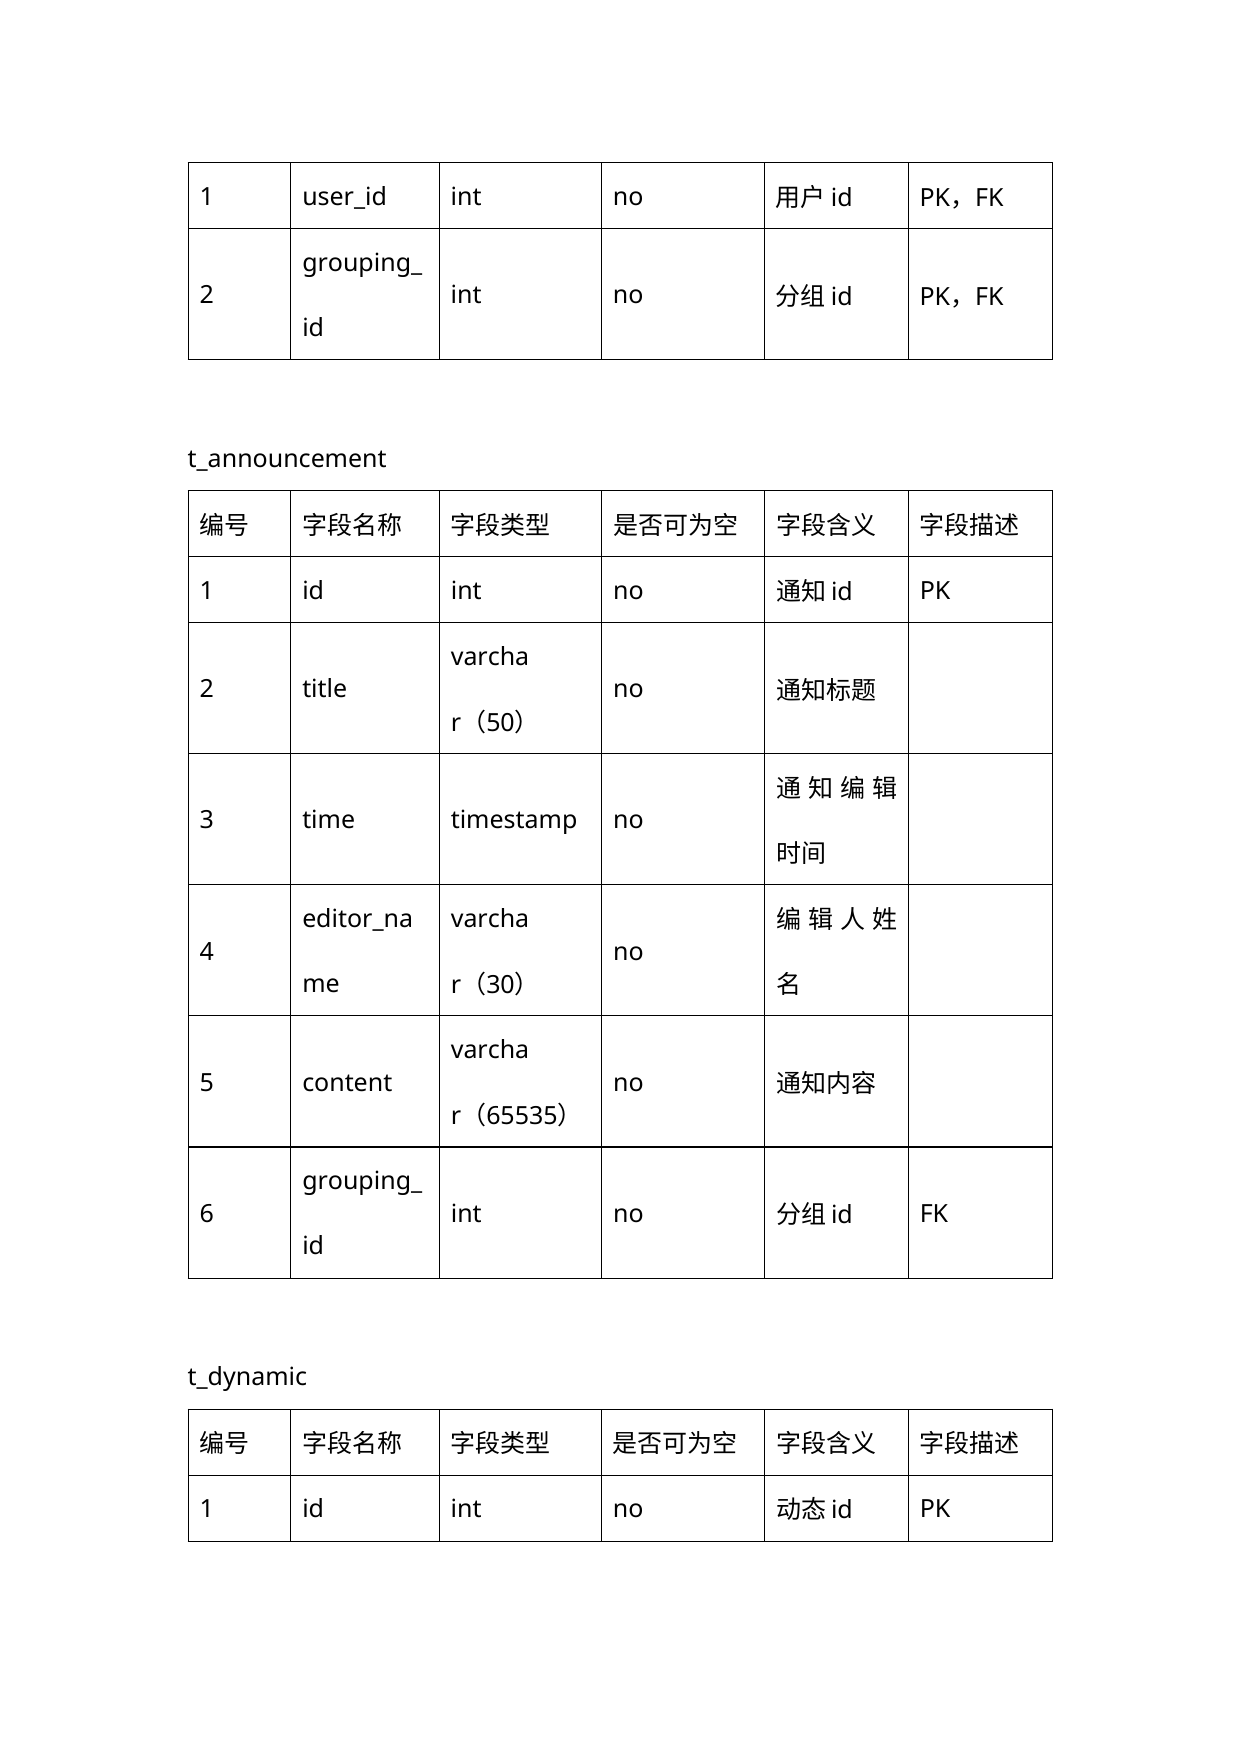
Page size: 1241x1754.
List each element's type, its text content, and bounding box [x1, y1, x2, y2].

table_cell 3 [189, 754, 290, 884]
table_cell no [602, 885, 764, 1015]
table_cell FK [909, 1148, 1052, 1277]
table_cell PK [909, 557, 1052, 622]
table_cell content [291, 1016, 439, 1146]
table_cell grouping_id [291, 1148, 439, 1277]
table_header 字段名称 [291, 491, 439, 556]
table_cell id [291, 1476, 439, 1541]
table_cell no [602, 623, 764, 753]
table_cell no [602, 557, 764, 622]
table_cell 编辑人姓名 [765, 885, 908, 1015]
table_cell 通知id [765, 557, 908, 622]
table_cell no [602, 163, 764, 228]
table_cell 2 [189, 623, 290, 753]
table_cell varchar（30） [440, 885, 601, 1015]
table_cell int [440, 229, 601, 359]
table_header 是否可为空 [602, 491, 764, 556]
table_cell int [440, 1148, 601, 1277]
table_cell int [440, 163, 601, 228]
table_header 字段描述 [909, 1410, 1052, 1474]
table_cell id [291, 557, 439, 622]
table_cell 通知编辑时间 [765, 754, 908, 884]
table_cell user_id [291, 163, 439, 228]
table_cell int [440, 1476, 601, 1541]
table_cell 1 [189, 163, 290, 228]
table_cell varchar（50） [440, 623, 601, 753]
table_cell [909, 1016, 1052, 1146]
table_header 字段含义 [765, 491, 908, 556]
table_cell no [602, 1476, 764, 1541]
table_cell varchar（65535） [440, 1016, 601, 1146]
table_cell no [602, 1148, 764, 1277]
table_cell grouping_id [291, 229, 439, 359]
table_cell 4 [189, 885, 290, 1015]
table_cell 2 [189, 229, 290, 359]
text t_announcement [187, 425, 1053, 490]
table_cell editor_name [291, 885, 439, 1015]
table_cell PK [909, 1476, 1052, 1541]
table_header 编号 [189, 491, 290, 556]
table_cell int [440, 557, 601, 622]
table_header 字段名称 [291, 1410, 439, 1474]
table_cell PK，FK [909, 229, 1052, 359]
table_cell PK，FK [909, 163, 1052, 228]
table_cell 5 [189, 1016, 290, 1146]
table_cell 分组id [765, 1148, 908, 1277]
table_cell no [602, 754, 764, 884]
table_cell 1 [189, 1476, 290, 1541]
table_cell [909, 623, 1052, 753]
table_header 字段类型 [440, 1410, 601, 1474]
table_cell time [291, 754, 439, 884]
table_cell [909, 754, 1052, 884]
table_cell 通知内容 [765, 1016, 908, 1146]
table_cell 分组id [765, 229, 908, 359]
table_cell 用户id [765, 163, 908, 228]
table_cell [909, 885, 1052, 1015]
table_cell 1 [189, 557, 290, 622]
text t_dynamic [187, 1343, 1053, 1408]
table_header 是否可为空 [602, 1410, 764, 1474]
table_cell no [602, 229, 764, 359]
table_header 字段含义 [765, 1410, 908, 1474]
table_cell timestamp [440, 754, 601, 884]
table_cell 通知标题 [765, 623, 908, 753]
table_cell 动态id [765, 1476, 908, 1541]
table_header 字段类型 [440, 491, 601, 556]
table_cell no [602, 1016, 764, 1146]
table_cell title [291, 623, 439, 753]
table_header 字段描述 [909, 491, 1052, 556]
table_header 编号 [189, 1410, 290, 1474]
table_cell 6 [189, 1148, 290, 1277]
